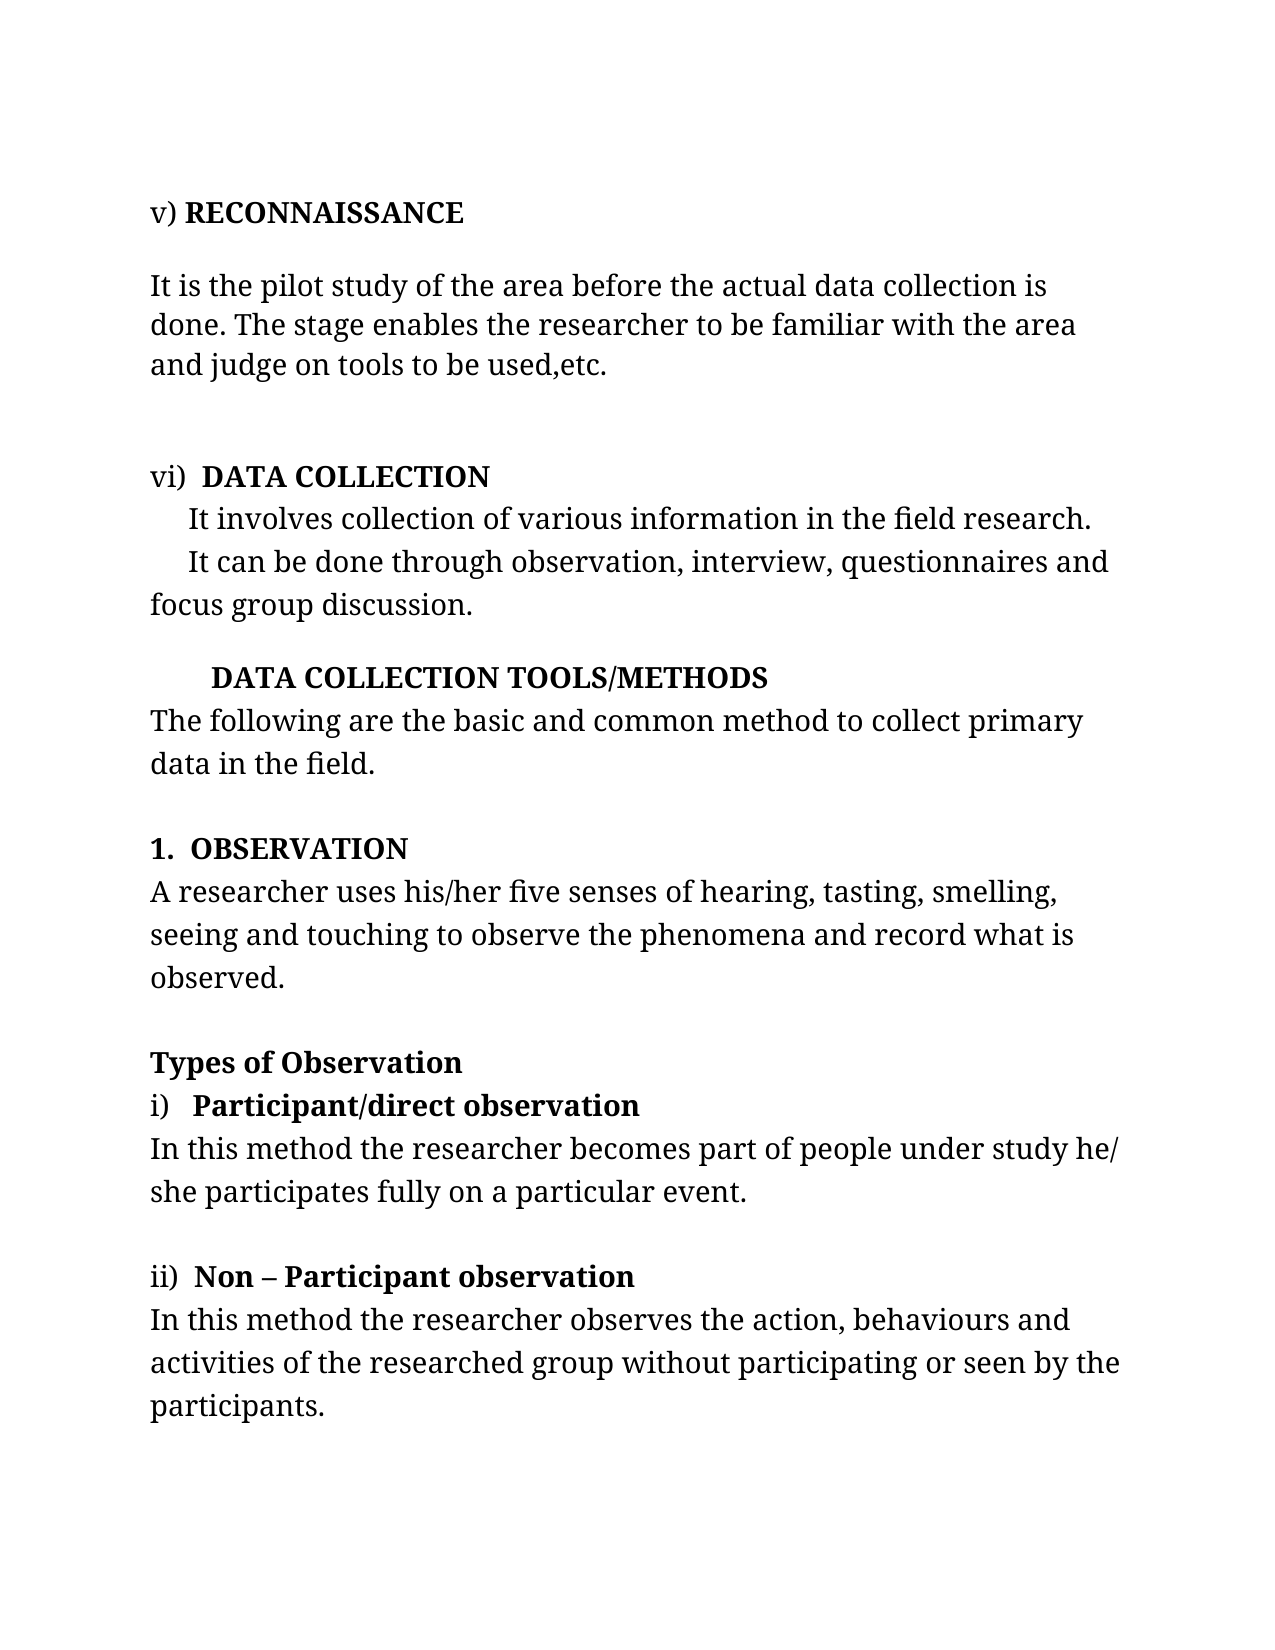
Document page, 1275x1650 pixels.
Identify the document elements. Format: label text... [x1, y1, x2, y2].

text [150, 413, 1125, 1468]
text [150, 150, 1125, 232]
text It is the pilot study of the area before the actual data collection is done. The stage enables the researcher to be familiar with the area and judge on tools to be used,etc. [150, 265, 1125, 384]
